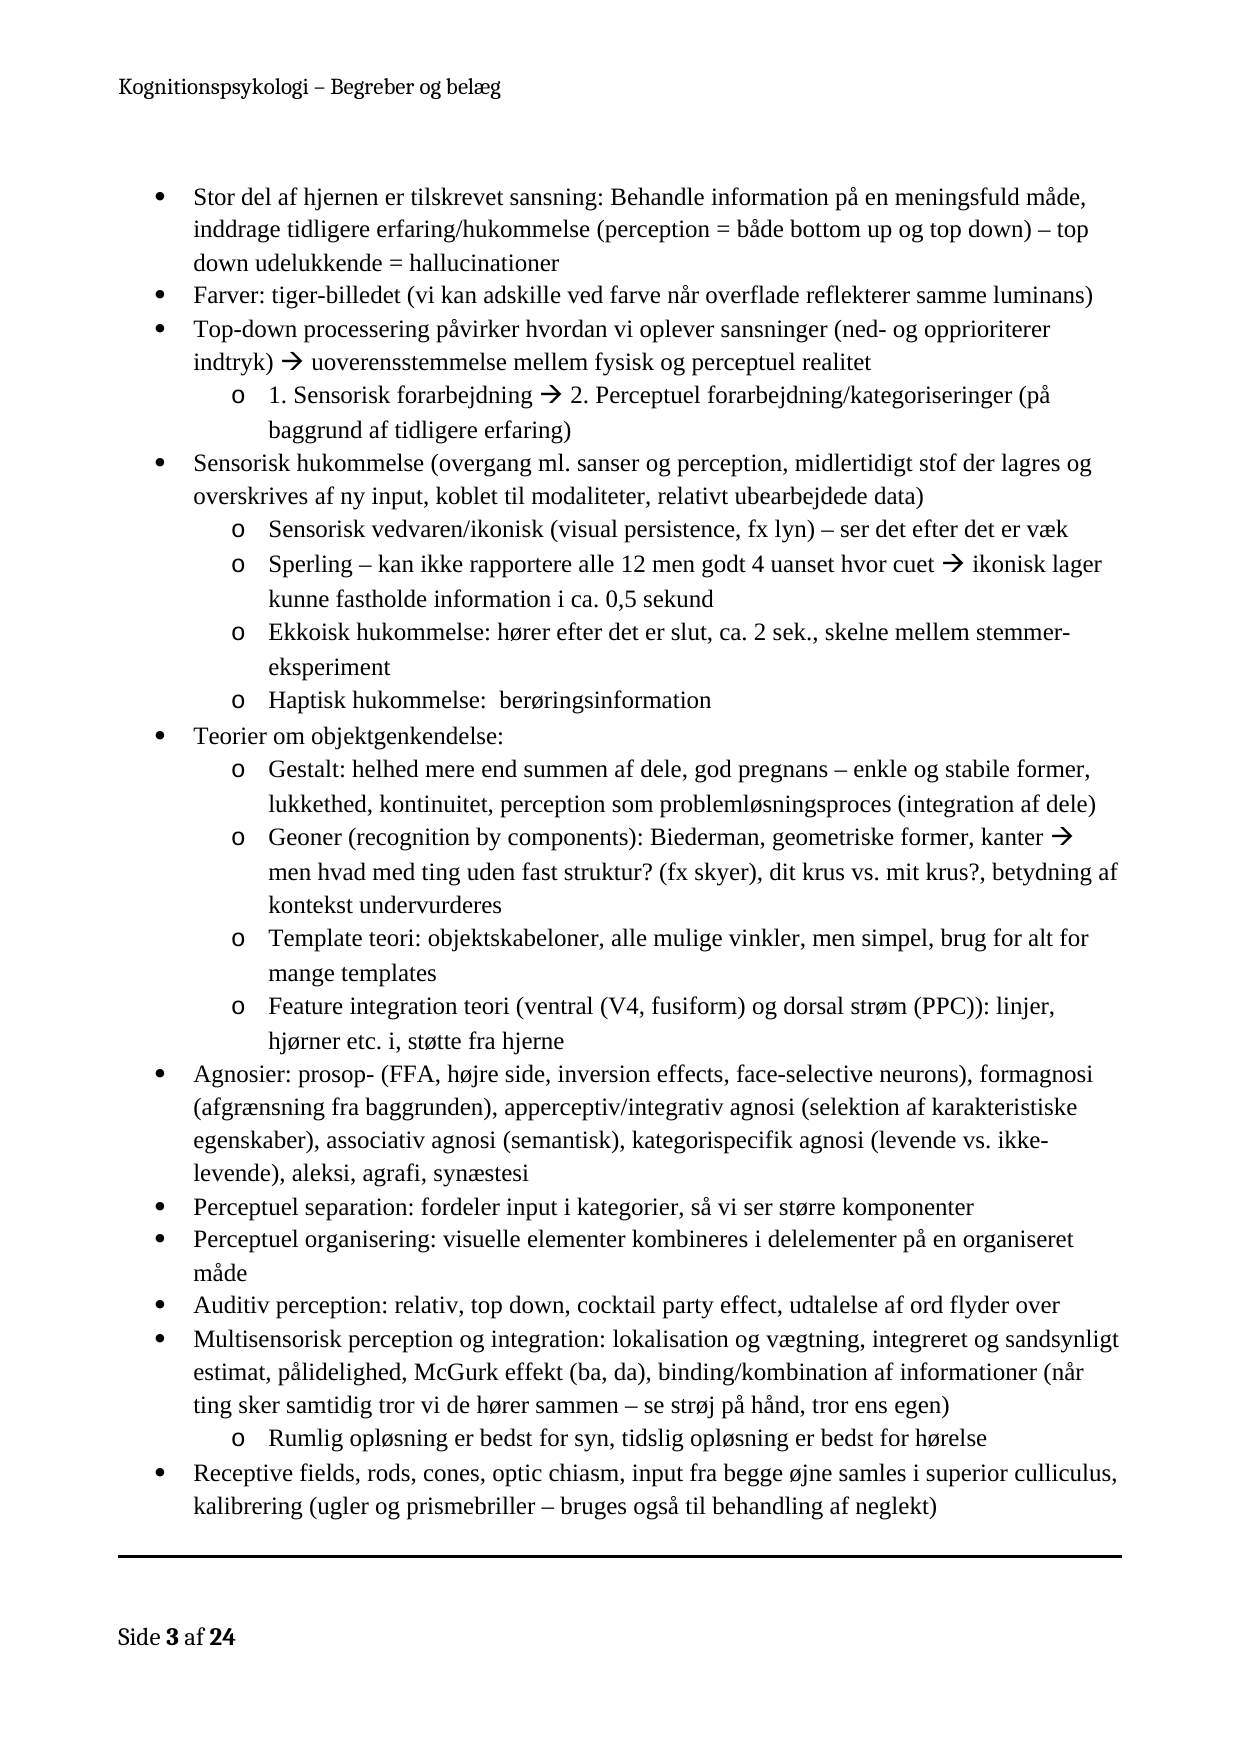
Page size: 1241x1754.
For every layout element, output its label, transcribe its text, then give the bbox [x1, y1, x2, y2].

list Haptisk hukommelse: berøringsinformation [231, 686, 1122, 716]
list 1. Sensorisk forarbejdning 2. Perceptuel forarbejdning/kategoriseringer (på baggrund af tidligere erfaring) [231, 380, 1122, 443]
list Perceptuel organisering: visuelle elementer kombineres i delelementer på en organiseret måde [156, 1224, 1122, 1286]
list Receptive fields, rods, cones, optic chiasm, input fra begge øjne samles i superior culliculus, kalibrering (ugler og prismebriller – bruges også til behandling af neglekt) [156, 1458, 1122, 1520]
list Sensorisk vedvaren/ikonisk (visual persistence, fx lyn) – ser det efter det er væk [231, 514, 1122, 545]
list Agnosier: prosop- (FFA, højre side, inversion effects, face-selective neurons), formagnosi (afgrænsning fra baggrunden), apperceptiv/integrativ agnosi (selektion af karakteristiske egenskaber), associativ agnosi (semantisk), kategorispecifik agnosi (levende vs. ikke-levende), aleksi, agrafi, synæstesi [156, 1059, 1122, 1187]
list Multisensorisk perception og integration: lokalisation og vægtning, integreret og sandsynligt estimat, pålidelighed, McGurk effekt (ba, da), binding/kombination af informationer (når ting sker samtidig tror vi de hører sammen – se strøj på hånd, tror ens egen) [156, 1324, 1122, 1418]
list Top-down processering påvirker hvordan vi oplever sansninger (ned- og opprioriterer indtryk) uoverensstemmelse mellem fysisk og perceptuel realitet [156, 314, 1122, 375]
list Template teori: objektskabeloner, alle mulige vinkler, men simpel, brug for alt for mange templates [231, 923, 1122, 987]
list Feature integration teori (ventral (V4, fusiform) og dorsal strøm (PPC)): linjer, hjørner etc. i, støtte fra hjerne [231, 991, 1122, 1055]
list Ekkoisk hukommelse: hører efter det er slut, ca. 2 sek., skelne mellem stemmer-eksperiment [231, 617, 1122, 681]
list Sensorisk hukommelse (overgang ml. sanser og perception, midlertidigt stof der lagres og overskrives af ny input, koblet til modaliteter, relativt ubearbejdede data) [156, 448, 1122, 509]
list Farver: tiger-billedet (vi kan adskille ved farve når overflade reflekterer samme luminans) [156, 281, 1122, 309]
list Gestalt: helhed mere end summen af dele, god pregnans – enkle og stabile former, lukkethed, kontinuitet, perception som problemløsningsproces (integration af dele) [231, 754, 1122, 818]
list Stor del af hjernen er tilskrevet sansning: Behandle information på en meningsfuld måde, inddrage tidligere erfaring/hukommelse (perception = både bottom up og top down) – top down udelukkende = hallucinationer [156, 182, 1122, 276]
list Auditiv perception: relativ, top down, cocktail party effect, udtalelse af ord flyder over [156, 1291, 1122, 1319]
list Perceptuel separation: fordeler input i kategorier, så vi ser større komponenter [156, 1192, 1122, 1220]
list Teorier om objektgenkendelse: [156, 721, 1122, 750]
list Sperling – kan ikke rapportere alle 12 men godt 4 uanset hvor cuet ikonisk lager kunne fastholde information i ca. 0,5 sekund [231, 549, 1122, 613]
list Rumlig opløsning er bedst for syn, tidslig opløsning er bedst for hørelse [231, 1423, 1122, 1453]
list Geoner (recognition by components): Biederman, geometriske former, kanter men hvad med ting uden fast struktur? (fx skyer), dit krus vs. mit krus?, betydning af kontekst undervurderes [231, 822, 1122, 919]
